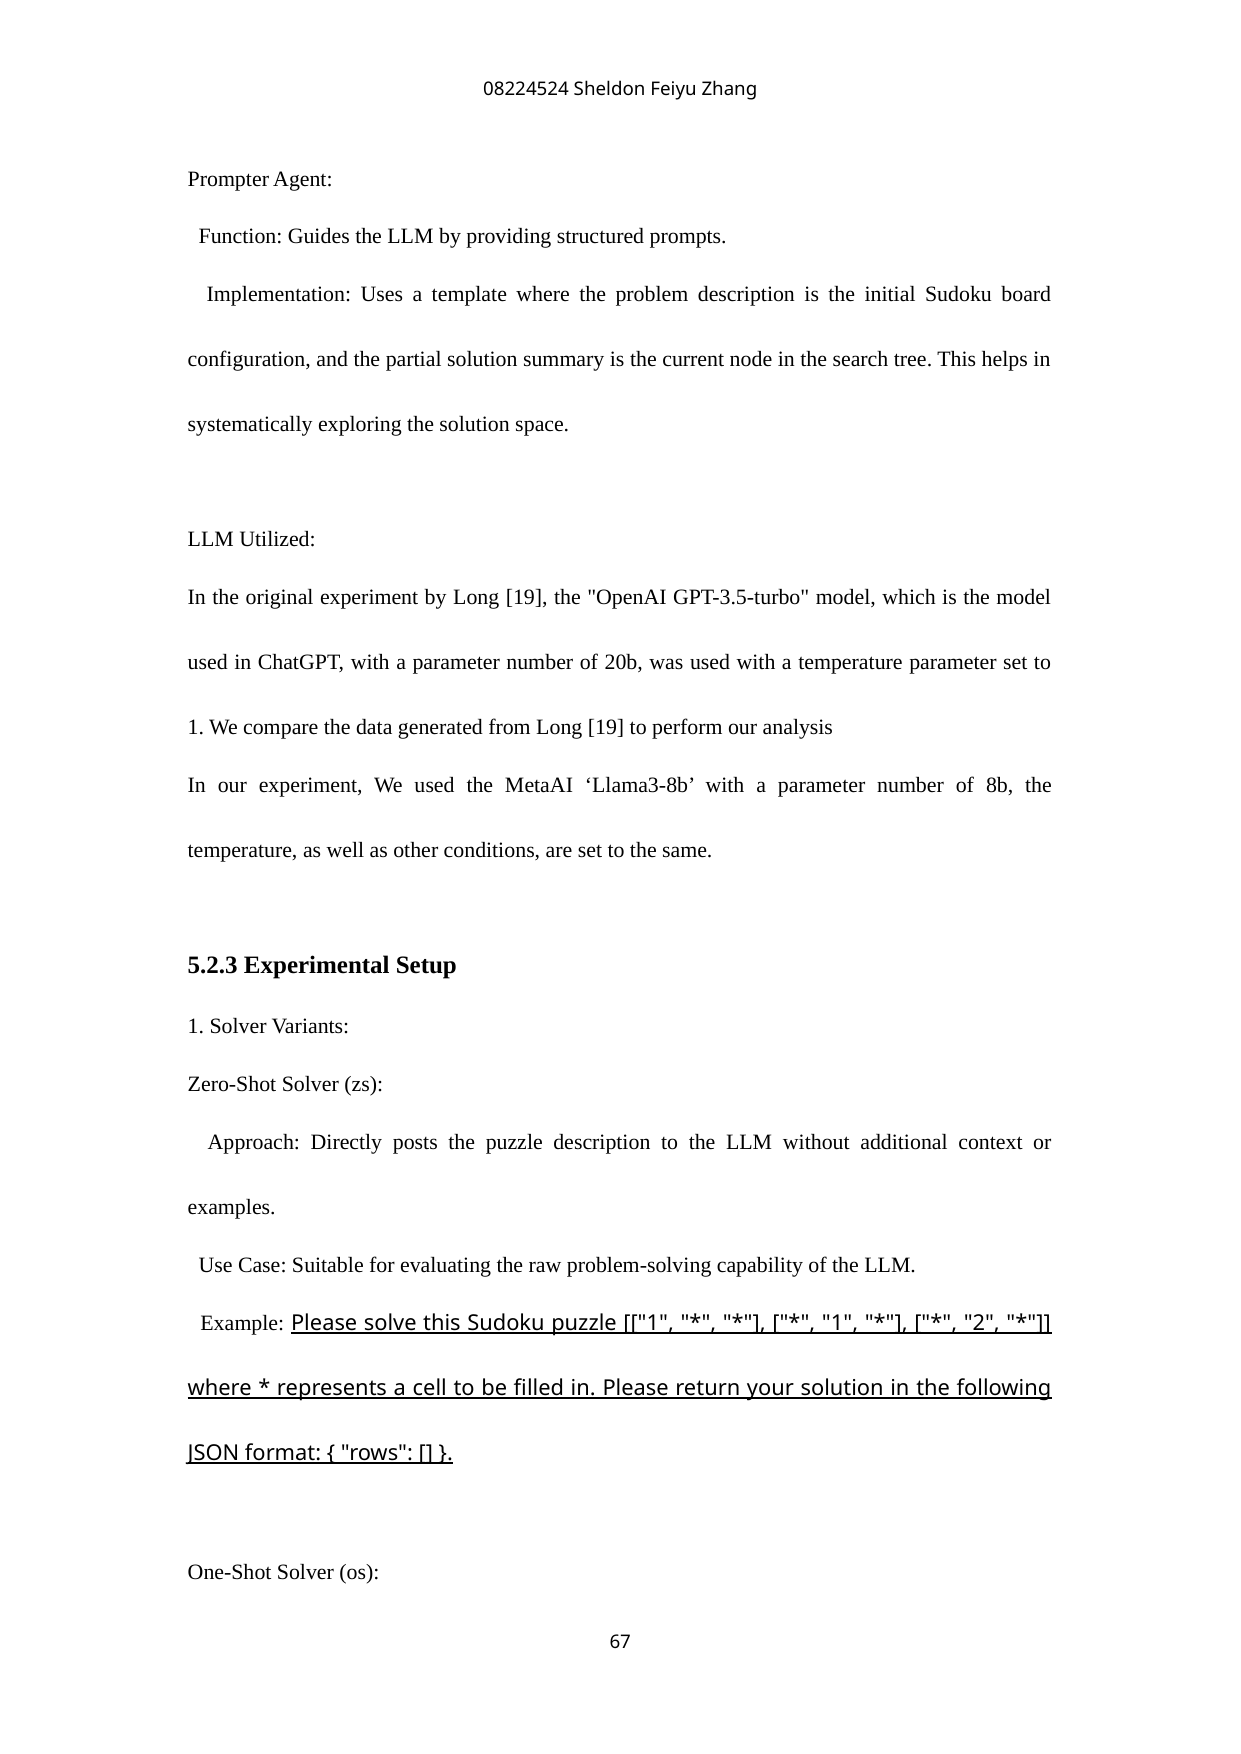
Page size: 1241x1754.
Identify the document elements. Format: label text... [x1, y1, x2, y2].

text 5.2.3 Experimental Setup [187, 949, 1053, 981]
text One-Shot Solver (os): [187, 1556, 1053, 1588]
text LLM Utilized: [187, 523, 1053, 555]
text 1. Solver Variants: [187, 1010, 1053, 1042]
text Function: Guides the LLM by providing structured prompts. [187, 220, 1053, 252]
text Prompter Agent: [187, 162, 1053, 194]
text In the original experiment by Long [19], the "OpenAI GPT-3.5-turbo" model, which is the model used in ChatGPT, with a parameter number of 20b, was used with a temperature parameter set to 1. We compare the data generated from Long [19] to perform our analysis [187, 581, 1053, 743]
text Implementation: Uses a template where the problem description is the initial Sudoku board configuration, and the partial solution summary is the current node in the search tree. This helps in systematically exploring the solution space. [187, 277, 1053, 440]
text Use Case: Suitable for evaluating the raw problem-solving capability of the LLM. [187, 1248, 1053, 1281]
text Zero-Shot Solver (zs): [187, 1068, 1053, 1100]
text In our experiment, We used the MetaAI ‘Llama3-8b’ with a parameter number of 8b, the temperature, as well as other conditions, are set to the same. [187, 768, 1053, 866]
text Approach: Directly posts the puzzle description to the LLM without additional context or examples. [187, 1125, 1053, 1223]
text Example: Please solve this Sudoku puzzle [["1", "*", "*"], ["*", "1", "*"], ["*", "2", "*"]] where * represents a cell to be filled in. Please return your solution in the following JSON format: { "rows": [] }. [187, 1306, 1053, 1468]
